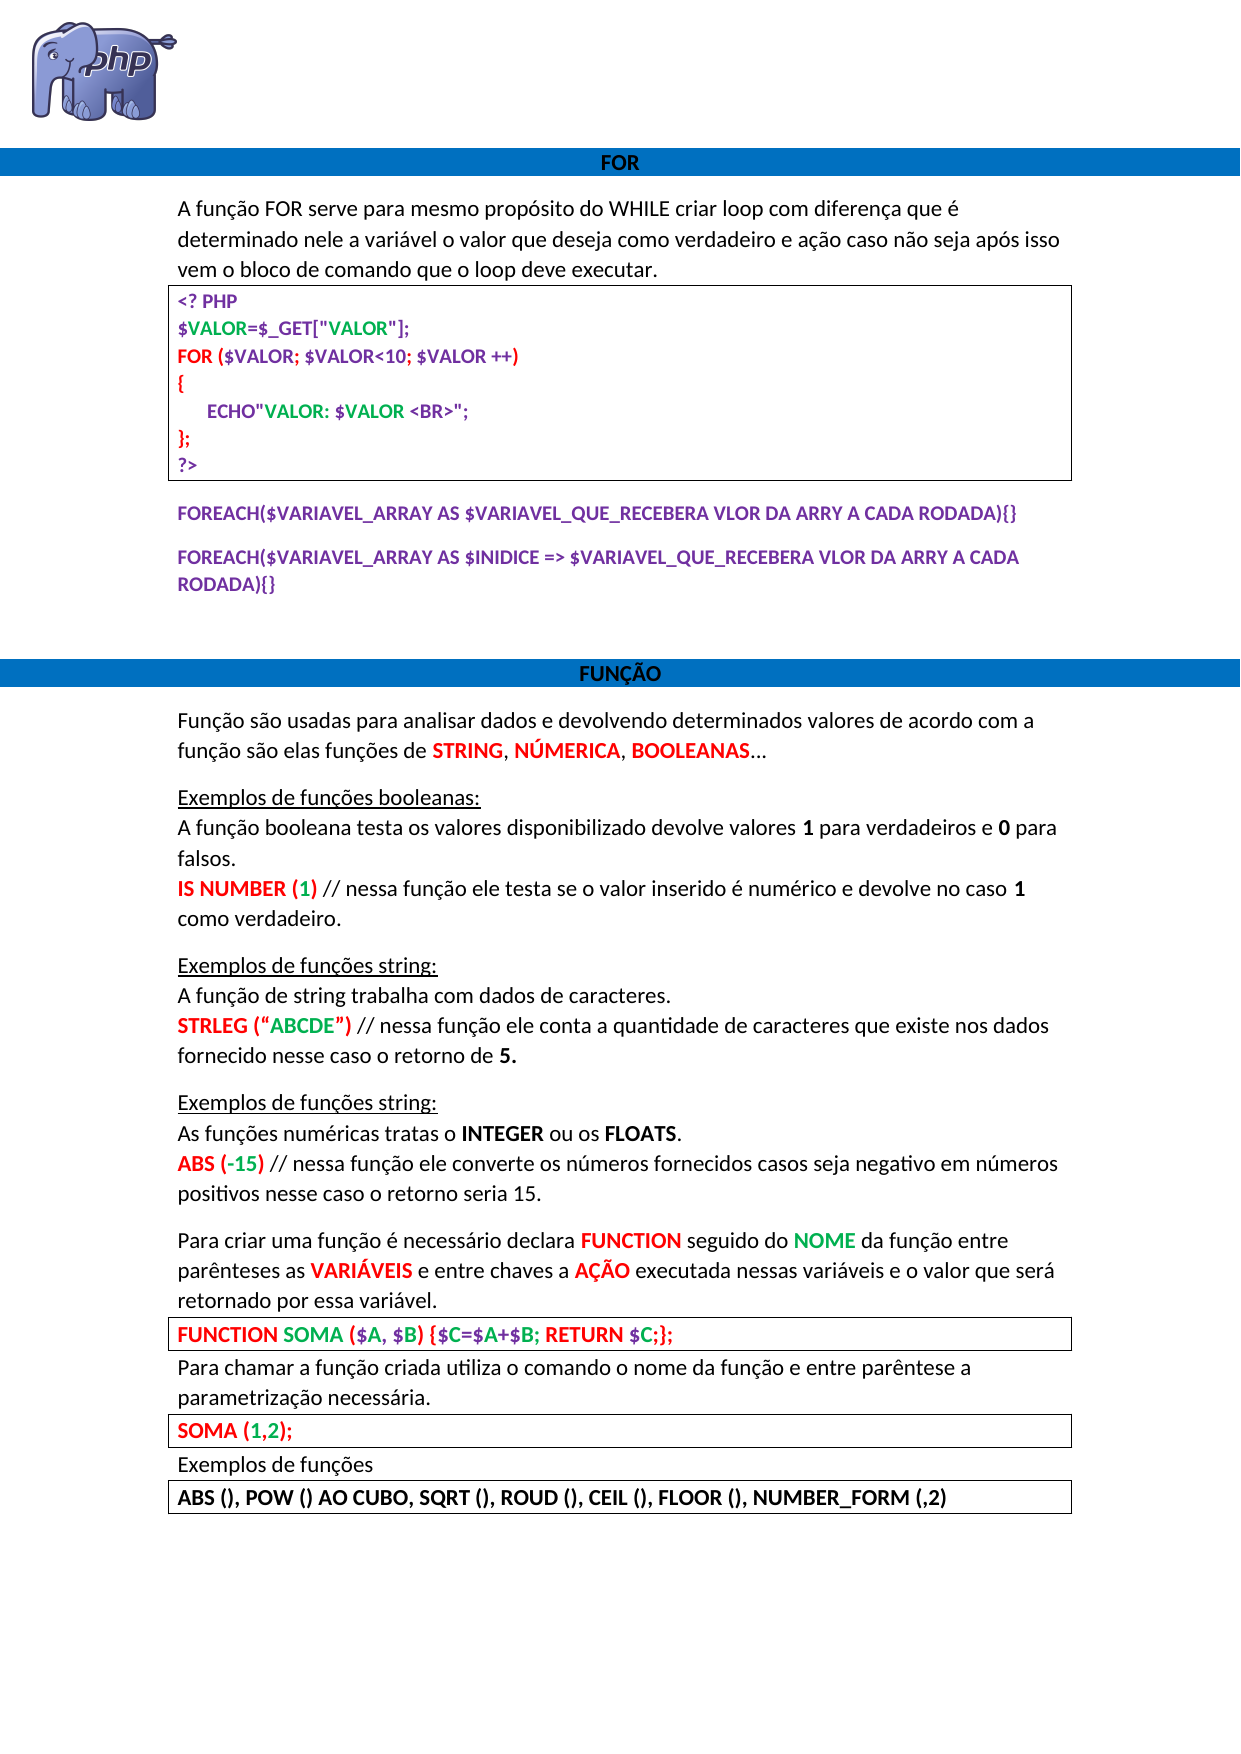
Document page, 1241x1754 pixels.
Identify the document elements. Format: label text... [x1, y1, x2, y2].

text ABS (-15) // nessa função ele converte os números fornecidos casos seja negativo em números positivos nesse caso o retorno seria 15. [177, 1149, 1063, 1207]
text ABS (), POW () AO CUBO, SQRT (), ROUD (), CEIL (), FLOOR (), NUMBER_FORM (,2) [169, 1481, 1071, 1513]
text As funções numéricas tratas o INTEGER ou os FLOATS. [177, 1119, 1063, 1147]
text Para chamar a função criada utiliza o comando o nome da função e entre parêntese a parametrização necessária. [177, 1353, 1063, 1411]
text STRLEG (“ABCDE”) // nessa função ele conta a quantidade de caracteres que existe nos dados fornecido nesse caso o retorno de 5. [177, 1011, 1063, 1070]
text Exemplos de funções booleanas: [177, 783, 1063, 811]
text FUNCTION SOMA ($A, $B) {$C=$A+$B; RETURN $C;}; [169, 1318, 1071, 1350]
text FOR [0, 148, 1240, 176]
text Exemplos de funções [177, 1450, 1063, 1478]
text FOREACH($VARIAVEL_ARRAY AS $INIDICE => $VARIAVEL_QUE_RECEBERA VLOR DA ARRY A CADA RODADA){} [177, 544, 1063, 597]
text FUNÇÃO [0, 659, 1240, 687]
text A função booleana testa os valores disponibilizado devolve valores 1 para verdadeiros e 0 para falsos. [177, 813, 1063, 872]
text SOMA (1,2); [169, 1415, 1071, 1447]
text FOR ($VALOR; $VALOR<10; $VALOR ++) [169, 340, 1071, 367]
text IS NUMBER (1) // nessa função ele testa se o valor inserido é numérico e devolve no caso 1 como verdadeiro. [177, 874, 1063, 932]
text A função de string trabalha com dados de caracteres. [177, 981, 1063, 1009]
text { [169, 367, 1071, 395]
text A função FOR serve para mesmo propósito do WHILE criar loop com diferença que é determinado nele a variável o valor que deseja como verdadeiro e ação caso não seja após isso vem o bloco de comando que o loop deve executar. [177, 194, 1063, 283]
text <? PHP [169, 286, 1071, 312]
text ?> [169, 449, 1071, 480]
text }; [169, 422, 1071, 449]
text Para criar uma função é necessário declara FUNCTION seguido do NOME da função entre parênteses as VARIÁVEIS e entre chaves a AÇÃO executada nessas variáveis e o valor que será retornado por essa variável. [177, 1226, 1063, 1314]
text Função são usadas para analisar dados e devolvendo determinados valores de acordo com a função são elas funções de STRING, NÚMERICA, BOOLEANAS... [177, 706, 1063, 764]
text ECHO"VALOR: $VALOR <BR>"; [169, 395, 1071, 422]
picture [32, 22, 177, 121]
text FOREACH($VARIAVEL_ARRAY AS $VARIAVEL_QUE_RECEBERA VLOR DA ARRY A CADA RODADA){} [177, 500, 1063, 525]
text Exemplos de funções string: [177, 1088, 1063, 1117]
text $VALOR=$_GET["VALOR"]; [169, 312, 1071, 340]
text Exemplos de funções string: [177, 951, 1063, 979]
